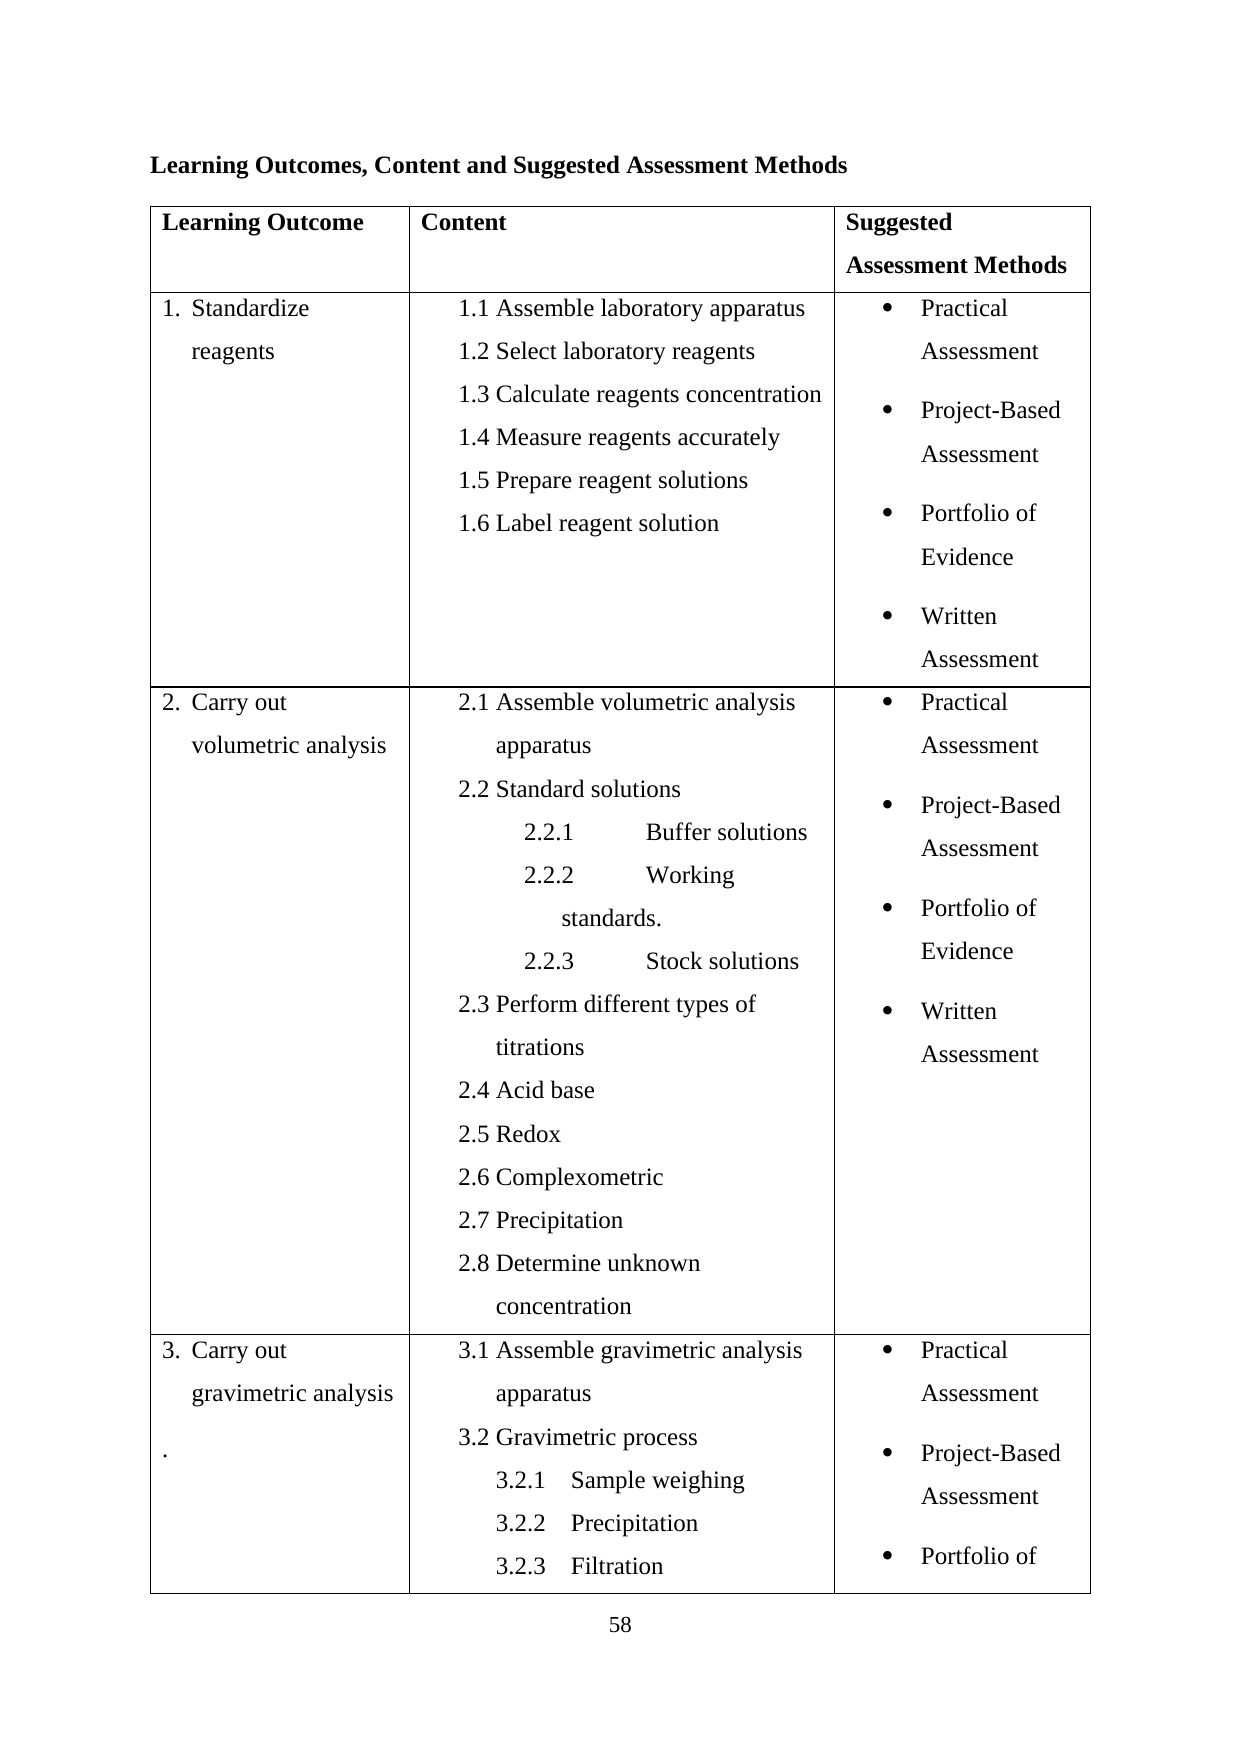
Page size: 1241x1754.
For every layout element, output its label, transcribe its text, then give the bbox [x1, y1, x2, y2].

table_cell Assemble volumetric analysis apparatus Standard solutions Buffer solutions Working standards. Stock solutions Perform different types of titrations Acid base Redox Complexometric Precipitation Determine unknown concentration [410, 688, 834, 1334]
table_cell Practical Assessment Project-Based Assessment Portfolio of Evidence Written Assessment [835, 293, 1090, 686]
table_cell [835, 1335, 1090, 1593]
table_cell Carry out volumetric analysis [151, 688, 409, 1334]
table_header Content [410, 207, 834, 292]
table_cell Practical Assessment Project-Based Assessment Portfolio of Evidence Written Assessment [835, 688, 1090, 1334]
table_cell Assemble laboratory apparatus Select laboratory reagents Calculate reagents concentration Measure reagents accurately Prepare reagent solutions Label reagent solution [410, 293, 834, 686]
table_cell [151, 1335, 409, 1593]
table_header Learning Outcome [151, 207, 409, 292]
text Learning Outcomes, Content and Suggested Assessment Methods [150, 150, 1090, 179]
table_cell Standardize reagents [151, 293, 409, 686]
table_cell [410, 1335, 834, 1593]
table_header Suggested Assessment Methods [835, 207, 1090, 292]
